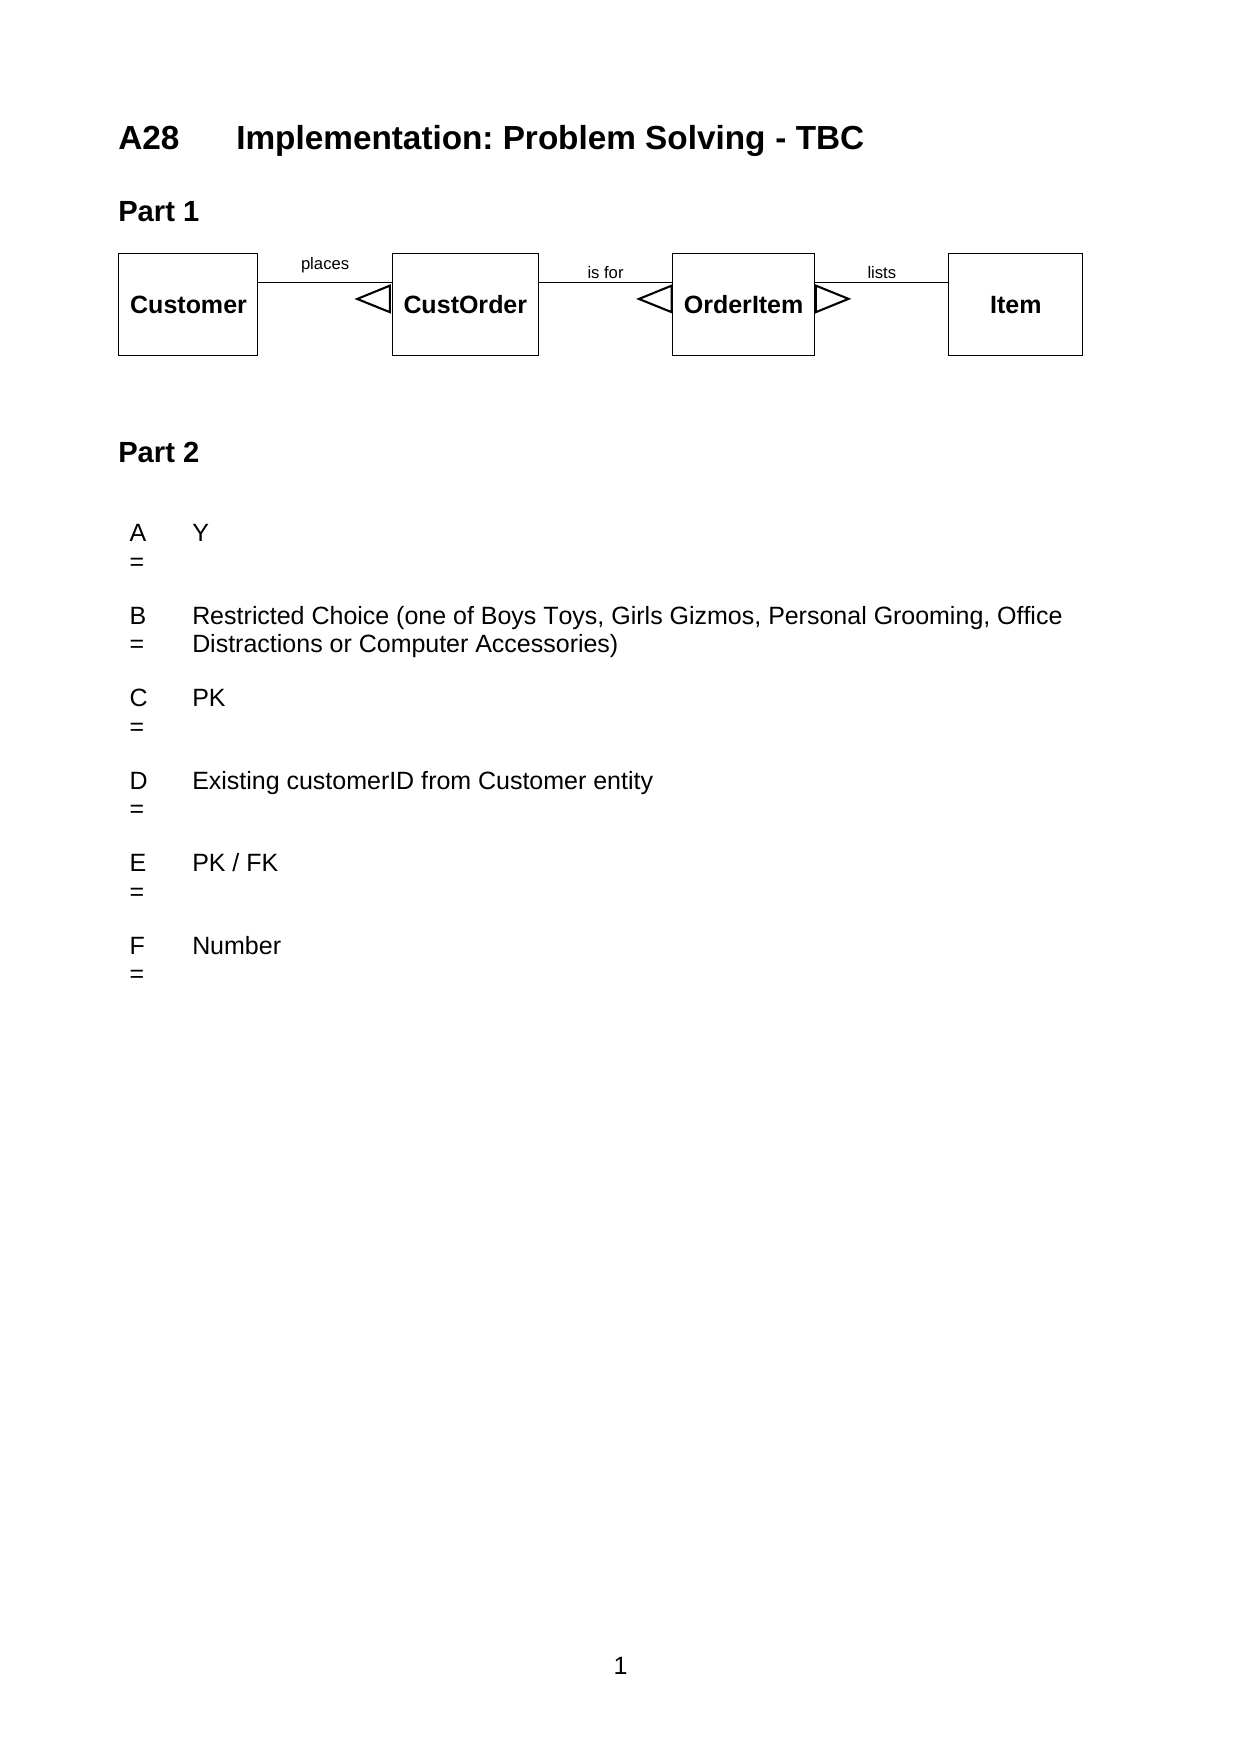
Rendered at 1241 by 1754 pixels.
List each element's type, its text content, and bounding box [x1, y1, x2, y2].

subtitle Part 1 [118, 194, 1122, 228]
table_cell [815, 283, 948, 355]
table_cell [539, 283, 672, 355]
subtitle Implementation: Problem Solving - TBC [118, 118, 1122, 157]
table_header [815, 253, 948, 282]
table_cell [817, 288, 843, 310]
subtitle Part 2 [118, 435, 1122, 468]
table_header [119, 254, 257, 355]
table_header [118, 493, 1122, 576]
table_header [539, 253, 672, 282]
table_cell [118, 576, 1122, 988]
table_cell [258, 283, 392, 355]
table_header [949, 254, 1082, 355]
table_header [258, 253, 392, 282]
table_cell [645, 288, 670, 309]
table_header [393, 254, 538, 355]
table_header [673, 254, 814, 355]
